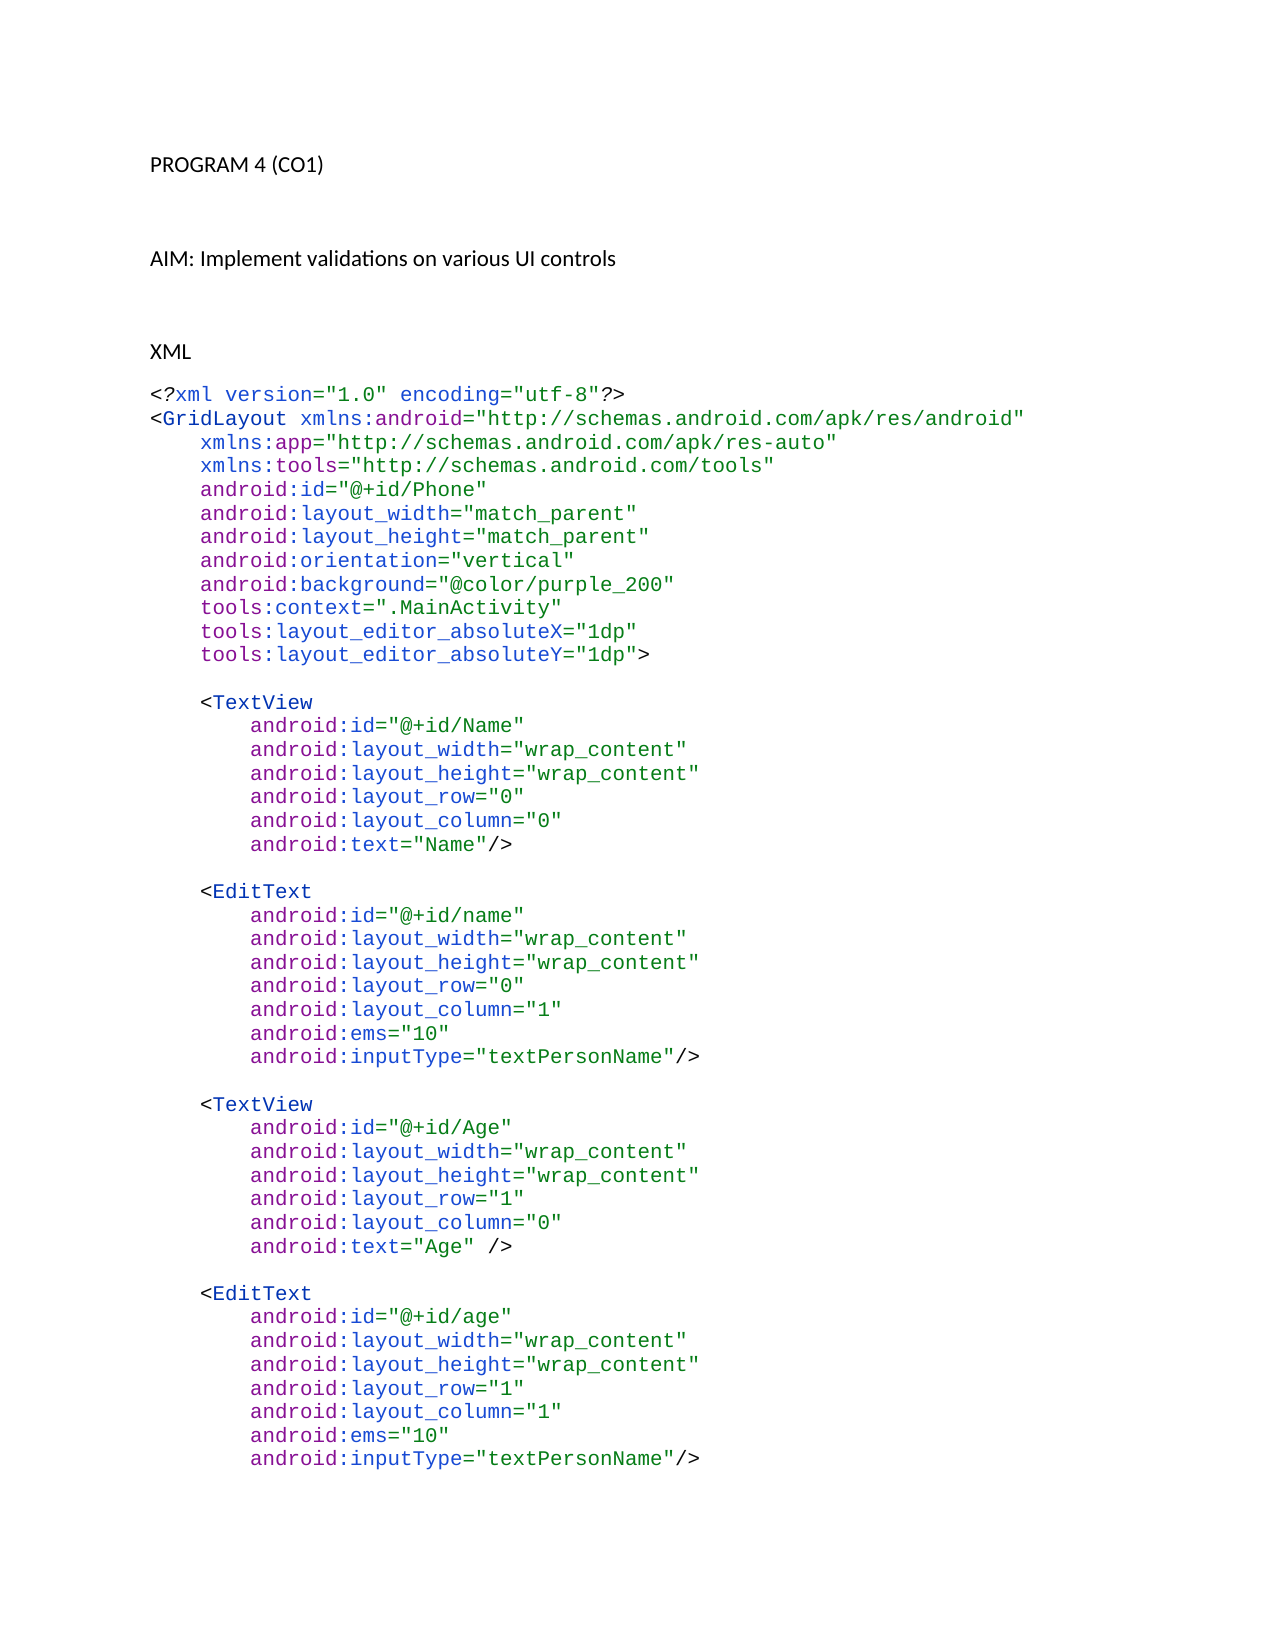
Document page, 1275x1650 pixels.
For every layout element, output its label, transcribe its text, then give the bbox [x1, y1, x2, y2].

text AIM: Implement validations on various UI controls [150, 244, 1125, 272]
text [150, 384, 1125, 1496]
text XML [150, 337, 1125, 366]
text PROGRAM 4 (CO1) [150, 150, 1125, 178]
